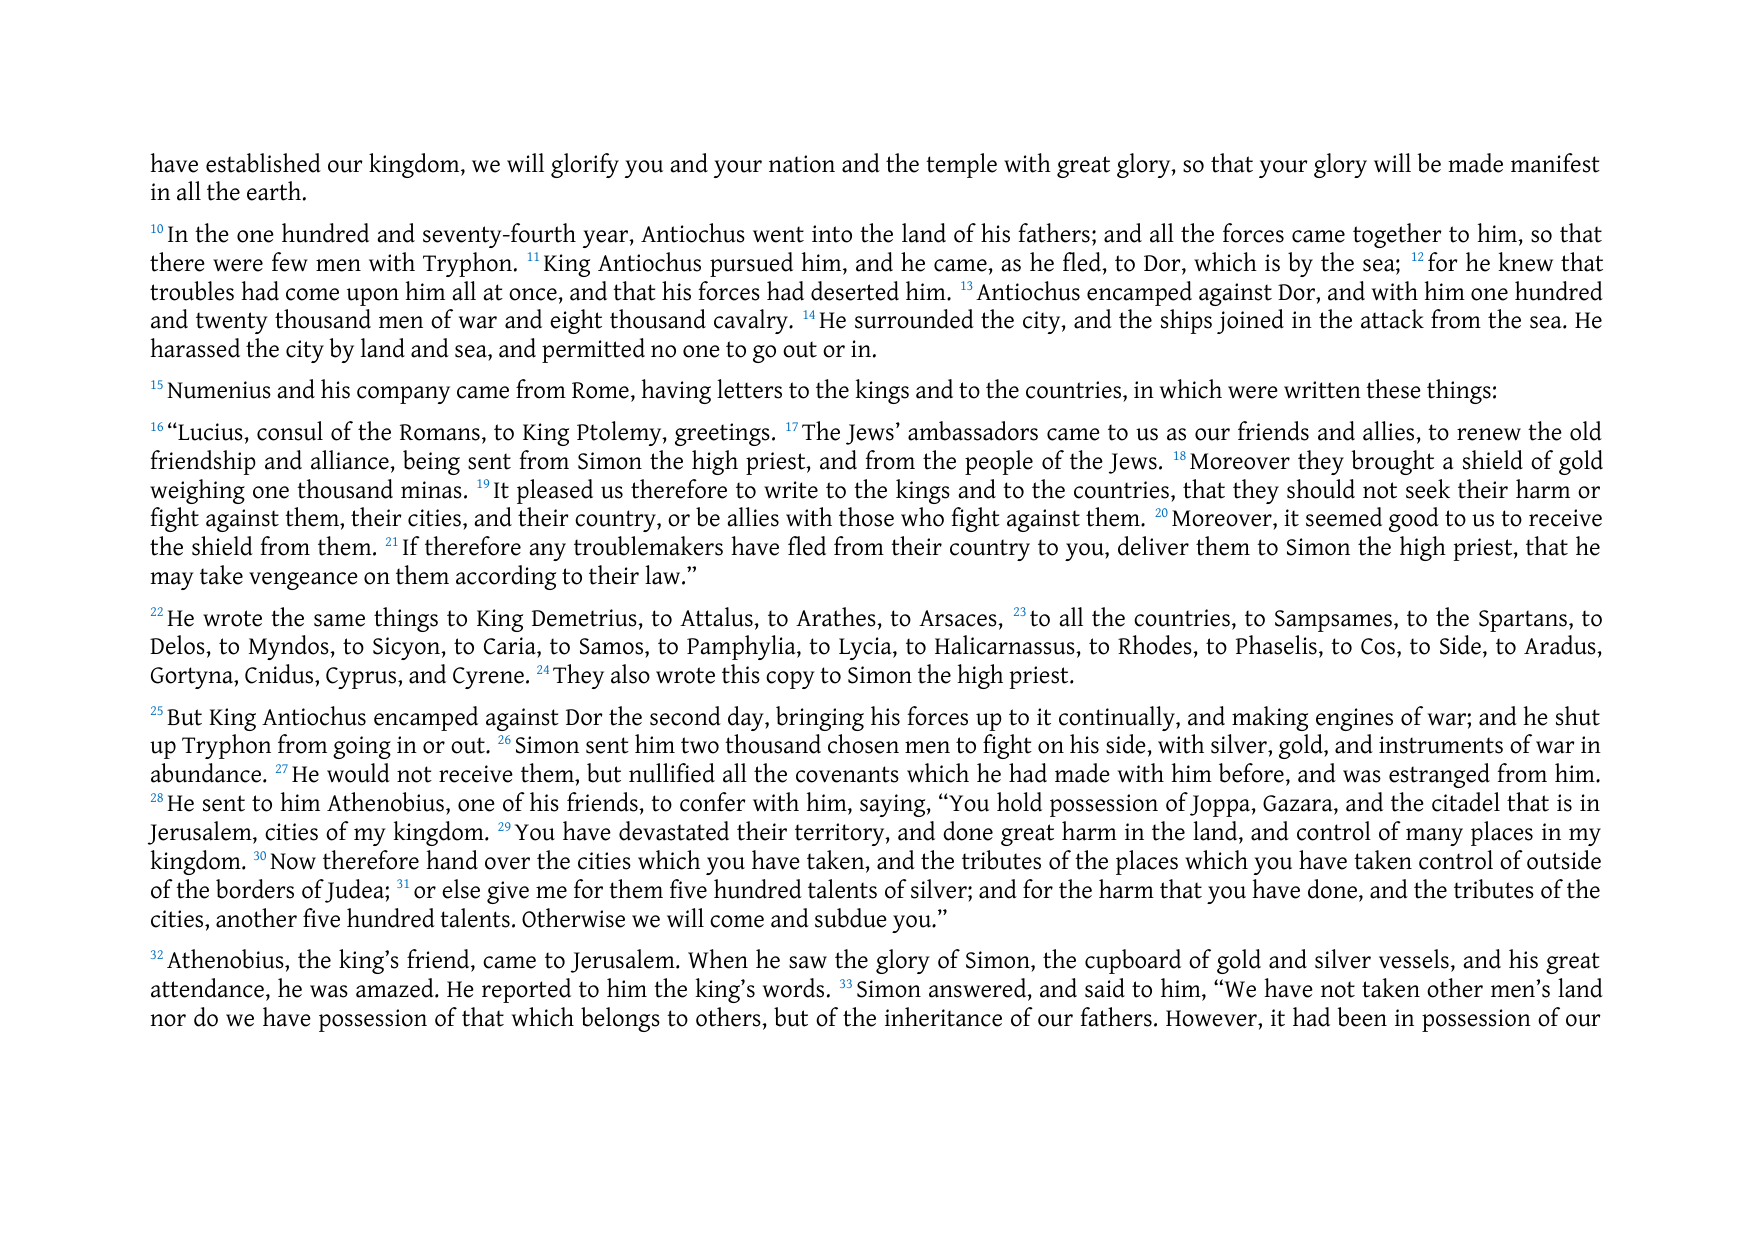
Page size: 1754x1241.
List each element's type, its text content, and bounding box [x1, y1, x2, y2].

text 25 But King Antiochus encamped against Dor the second day, bringing his forces up to it continually, and making engines of war; and he shut up Tryphon from going in or out. 26 Simon sent him two thousand chosen men to fight on his side, with silver, gold, and instruments of war in abundance. 27 He would not receive them, but nullified all the covenants which he had made with him before, and was estranged from him. 28 He sent to him Athenobius, one of his friends, to confer with him, saying, “You hold possession of Joppa, Gazara, and the citadel that is in Jerusalem, cities of my kingdom. 29 You have devastated their territory, and done great harm in the land, and control of many places in my kingdom. 30 Now therefore hand over the cities which you have taken, and the tributes of the places which you have taken control of outside of the borders of Judea; 31 or else give me for them five hundred talents of silver; and for the harm that you have done, and the tributes of the cities, another five hundred talents. Otherwise we will come and subdue you.” [150, 703, 1604, 934]
text 10 In the one hundred and seventy-fourth year, Antiochus went into the land of his fathers; and all the forces came together to him, so that there were few men with Tryphon. 11 King Antiochus pursued him, and he came, as he fled, to Dor, which is by the sea; 12 for he knew that troubles had come upon him all at once, and that his forces had deserted him. 13 Antiochus encamped against Dor, and with him one hundred and twenty thousand men of war and eight thousand cavalry. 14 He surrounded the city, and the ships joined in the attack from the sea. He harassed the city by land and sea, and permitted no one to go out or in. [150, 220, 1604, 364]
text 15 Numenius and his company came from Rome, having letters to the kings and to the countries, in which were written these things: [150, 377, 1604, 406]
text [150, 150, 1604, 208]
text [150, 946, 1604, 1033]
text 22 He wrote the same things to King Demetrius, to Attalus, to Arathes, to Arsaces, 23 to all the countries, to Sampsames, to the Spartans, to Delos, to Myndos, to Sicyon, to Caria, to Samos, to Pamphylia, to Lycia, to Halicarnassus, to Rhodes, to Phaselis, to Cos, to Side, to Aradus, Gortyna, Cnidus, Cyprus, and Cyrene. 24 They also wrote this copy to Simon the high priest. [150, 604, 1604, 691]
text 16 “Lucius, consul of the Romans, to King Ptolemy, greetings. 17 The Jews’ ambassadors came to us as our friends and allies, to renew the old friendship and alliance, being sent from Simon the high priest, and from the people of the Jews. 18 Moreover they brought a shield of gold weighing one thousand minas. 19 It pleased us therefore to write to the kings and to the countries, that they should not seek their harm or fight against them, their cities, and their country, or be allies with those who fight against them. 20 Moreover, it seemed good to us to receive the shield from them. 21 If therefore any troublemakers have fled from their country to you, deliver them to Simon the high priest, that he may take vengeance on them according to their law.” [150, 418, 1604, 591]
